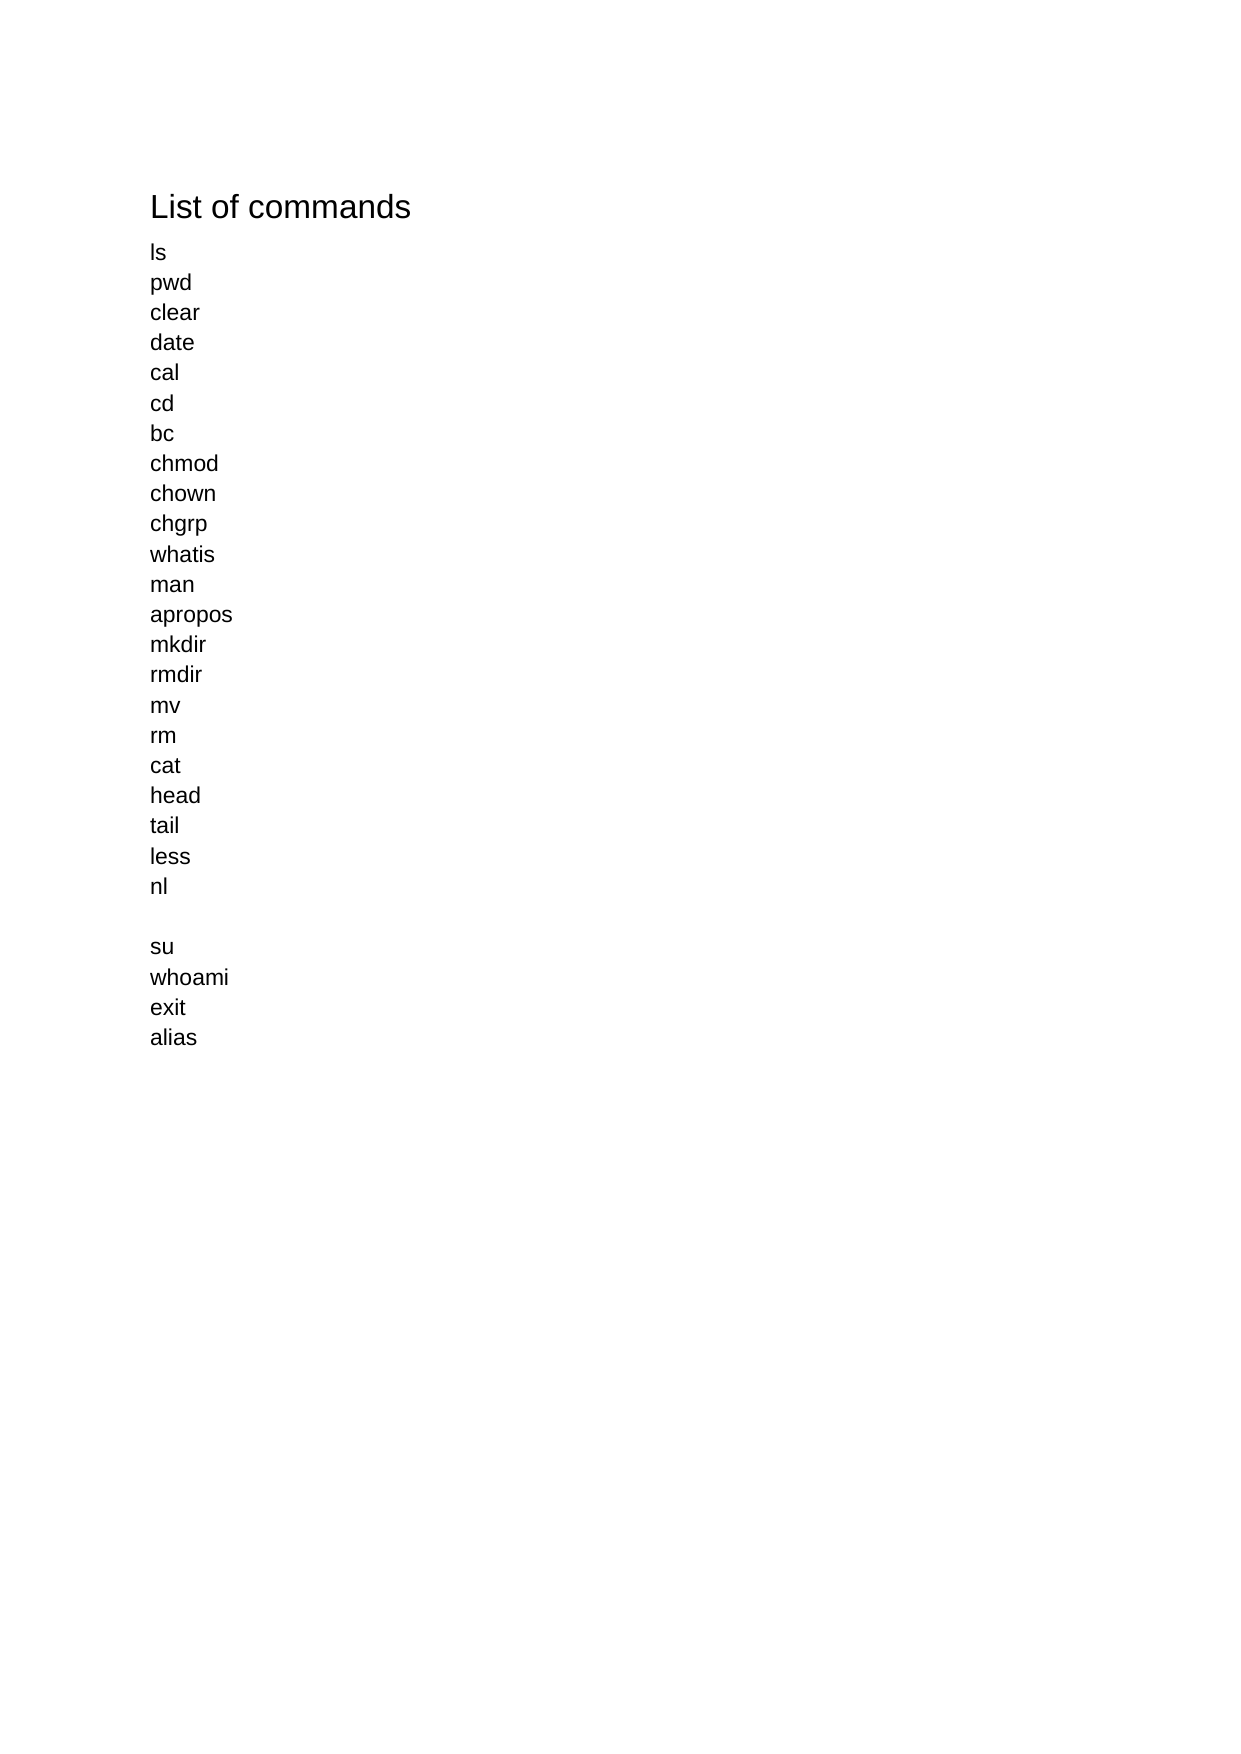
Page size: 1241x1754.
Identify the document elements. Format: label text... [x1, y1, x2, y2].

text alias [150, 1024, 1090, 1050]
subtitle List of commands [150, 187, 1090, 226]
text mv [150, 692, 1090, 718]
text exit [150, 994, 1090, 1020]
text chmod [150, 450, 1090, 476]
text head [150, 782, 1090, 808]
text chgrp [150, 510, 1090, 537]
text ls [150, 238, 1090, 265]
text man [150, 571, 1090, 597]
text rm [150, 722, 1090, 748]
text bc [150, 420, 1090, 446]
text su [150, 933, 1090, 959]
text date [150, 329, 1090, 355]
text whoami [150, 963, 1090, 990]
text nl [150, 873, 1090, 899]
text rmdir [150, 661, 1090, 688]
text clear [150, 299, 1090, 325]
text mkdir [150, 631, 1090, 657]
text whatis [150, 541, 1090, 567]
text apropos [150, 601, 1090, 627]
text cat [150, 752, 1090, 778]
text less [150, 843, 1090, 869]
text pwd [150, 269, 1090, 295]
text tail [150, 812, 1090, 839]
text chown [150, 480, 1090, 506]
text cd [150, 389, 1090, 416]
text cal [150, 359, 1090, 386]
